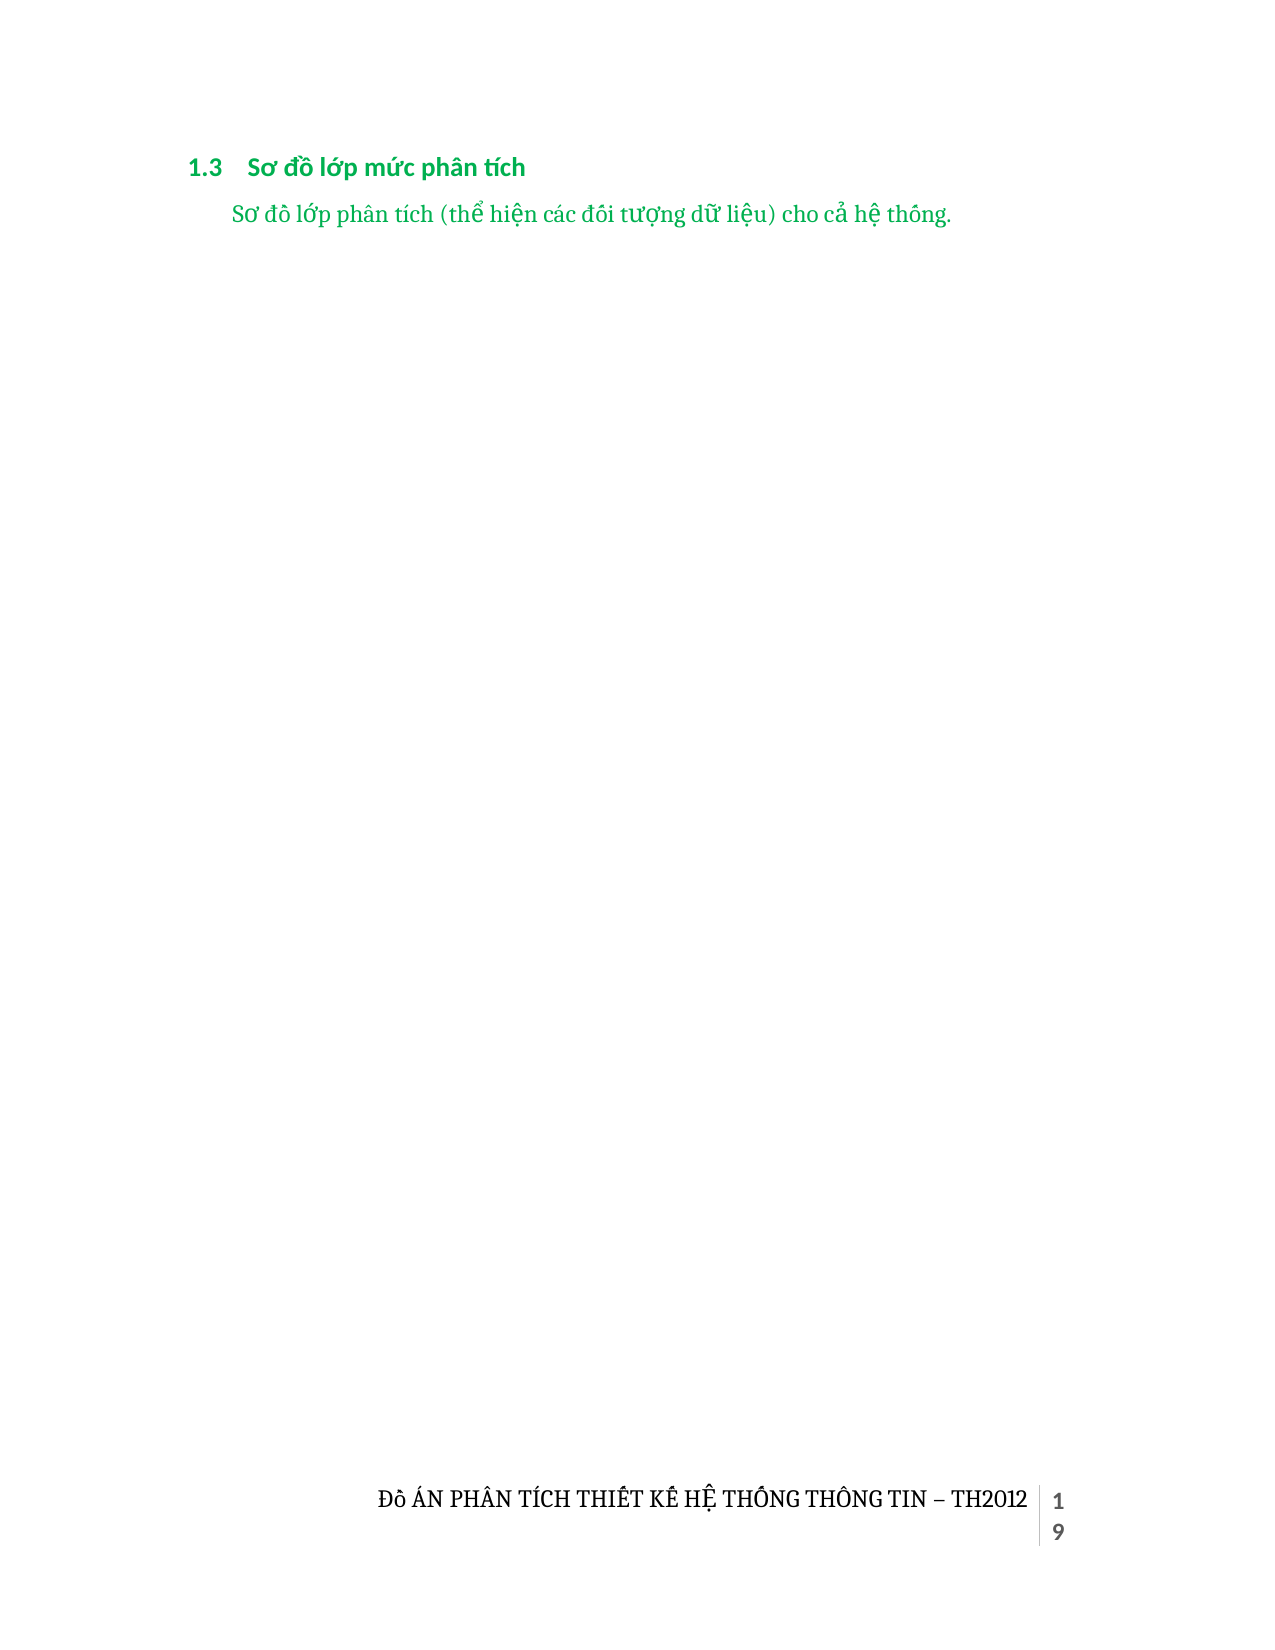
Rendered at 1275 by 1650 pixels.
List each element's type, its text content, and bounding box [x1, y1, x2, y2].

subtitle Sơ đồ lớp mức phân tích [187, 150, 1087, 183]
text Sơ đồ lớp phân tích (thể hiện các đối tượng dữ liệu) cho cả hệ thống. [232, 199, 1087, 228]
